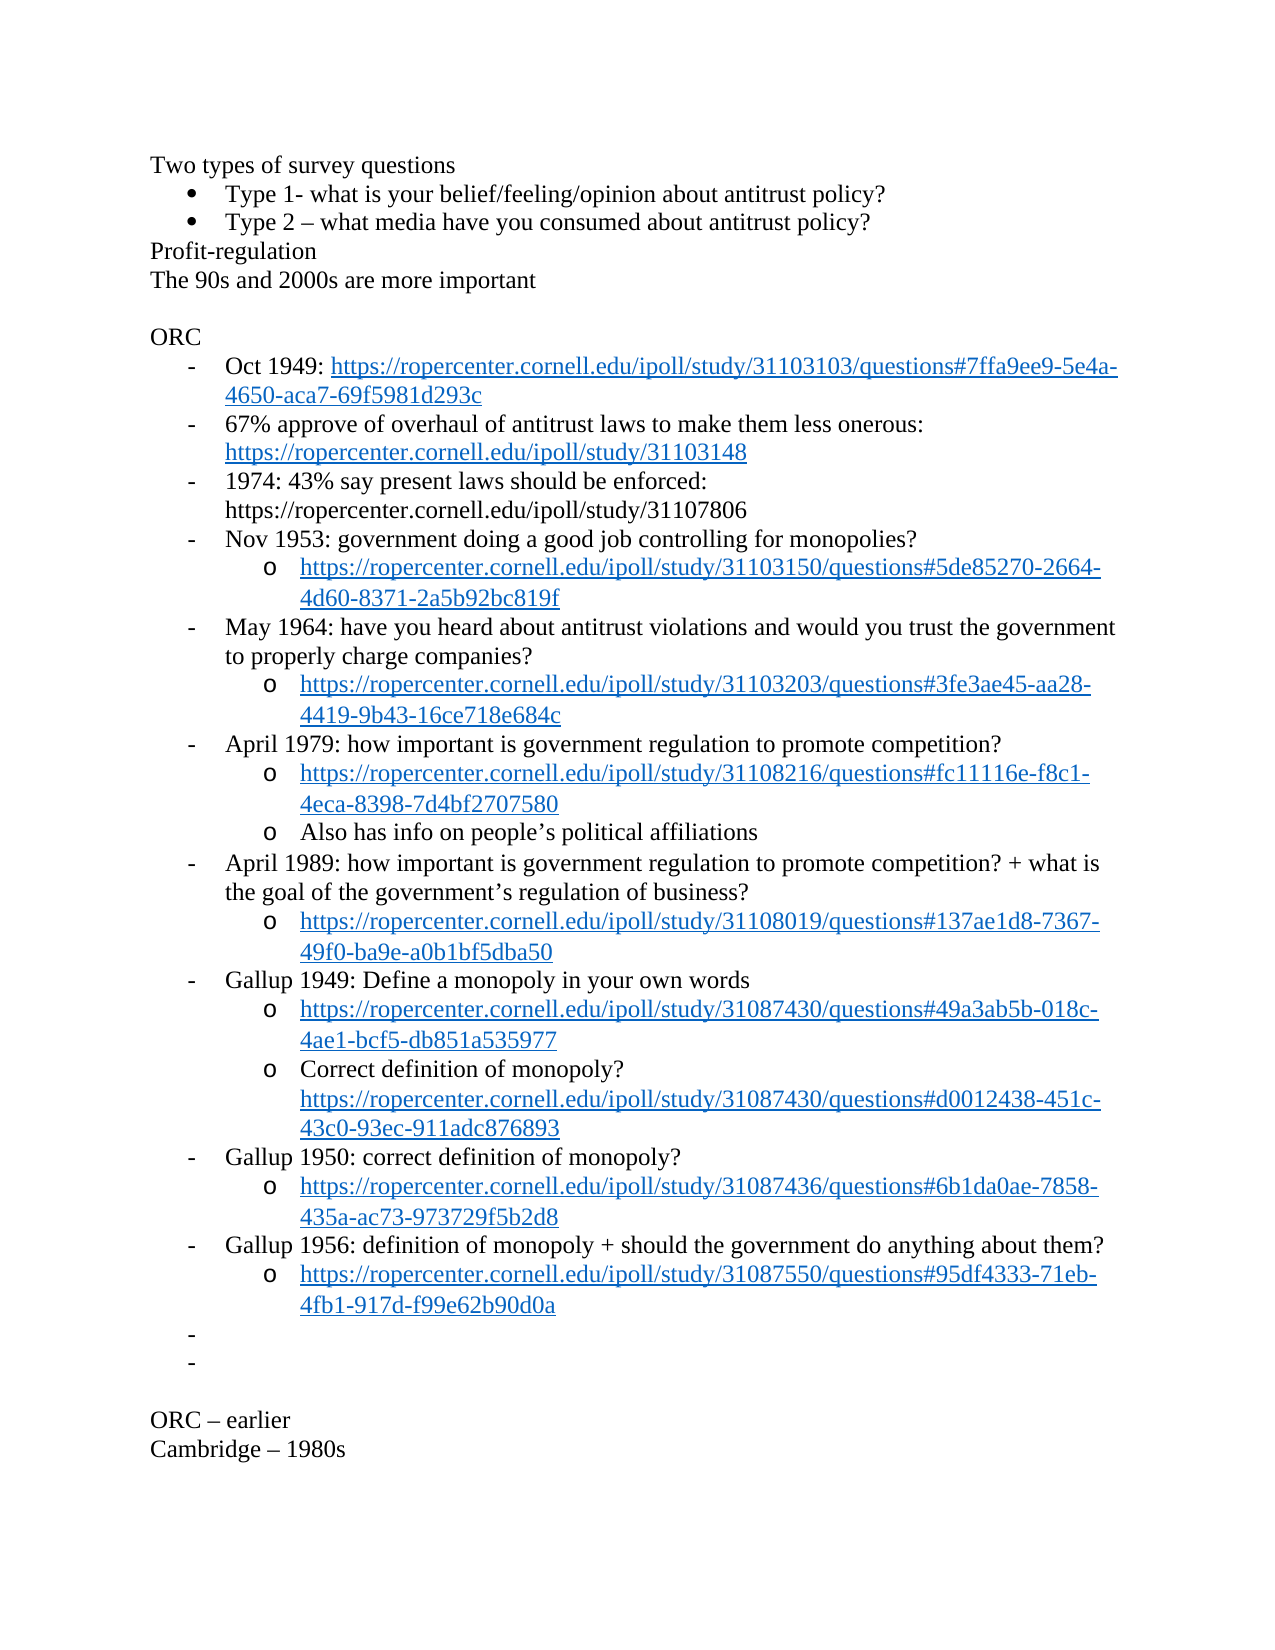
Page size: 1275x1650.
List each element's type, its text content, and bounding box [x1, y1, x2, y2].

text ORC [150, 322, 1125, 351]
list Type 2 – what media have you consumed about antitrust policy? [187, 207, 1125, 236]
list Gallup 1956: definition of monopoly + should the government do anything about them? [187, 1230, 1125, 1259]
list https://ropercenter.cornell.edu/ipoll/study/31087550/questions#95df4333-71eb-4fb1-917d-f99e62b90d0a [262, 1259, 1125, 1319]
list Type 1- what is your belief/feeling/opinion about antitrust policy? [187, 179, 1125, 207]
list Gallup 1949: Define a monopoly in your own words [187, 965, 1125, 994]
list 67% approve of overhaul of antitrust laws to make them less onerous: https://ropercenter.cornell.edu/ipoll/study/31103148 [187, 409, 1125, 466]
text Two types of survey questions [150, 150, 1125, 179]
list Correct definition of monopoly? https://ropercenter.cornell.edu/ipoll/study/31087430/questions#d0012438-451c-43c0-93ec-911adc876893 [262, 1054, 1125, 1142]
list May 1964: have you heard about antitrust violations and would you trust the government to properly charge companies? [187, 612, 1125, 669]
list https://ropercenter.cornell.edu/ipoll/study/31087430/questions#49a3ab5b-018c-4ae1-bcf5-db851a535977 [262, 994, 1125, 1054]
list Oct 1949: https://ropercenter.cornell.edu/ipoll/study/31103103/questions#7ffa9ee9-5e4a-4650-aca7-69f5981d293c [187, 351, 1125, 409]
list April 1979: how important is government regulation to promote competition? [187, 729, 1125, 758]
text Cambridge – 1980s [150, 1434, 1125, 1462]
list https://ropercenter.cornell.edu/ipoll/study/31087436/questions#6b1da0ae-7858-435a-ac73-973729f5b2d8 [262, 1171, 1125, 1230]
list https://ropercenter.cornell.edu/ipoll/study/31108019/questions#137ae1d8-7367-49f0-ba9e-a0b1bf5dba50 [262, 906, 1125, 965]
text ORC – earlier [150, 1405, 1125, 1434]
list Nov 1953: government doing a good job controlling for monopolies? [187, 524, 1125, 552]
text Profit-regulation [150, 236, 1125, 265]
list Gallup 1950: correct definition of monopoly? [187, 1142, 1125, 1171]
list https://ropercenter.cornell.edu/ipoll/study/31103203/questions#3fe3ae45-aa28-4419-9b43-16ce718e684c [262, 669, 1125, 729]
list 1974: 43% say present laws should be enforced: https://ropercenter.cornell.edu/ipoll/study/31107806 [187, 466, 1125, 524]
text The 90s and 2000s are more important [150, 265, 1125, 294]
list Also has info on people’s political affiliations [262, 817, 1125, 848]
list https://ropercenter.cornell.edu/ipoll/study/31103150/questions#5de85270-2664-4d60-8371-2a5b92bc819f [262, 552, 1125, 612]
list https://ropercenter.cornell.edu/ipoll/study/31108216/questions#fc11116e-f8c1-4eca-8398-7d4bf2707580 [262, 758, 1125, 817]
list April 1989: how important is government regulation to promote competition? + what is the goal of the government’s regulation of business? [187, 848, 1125, 906]
